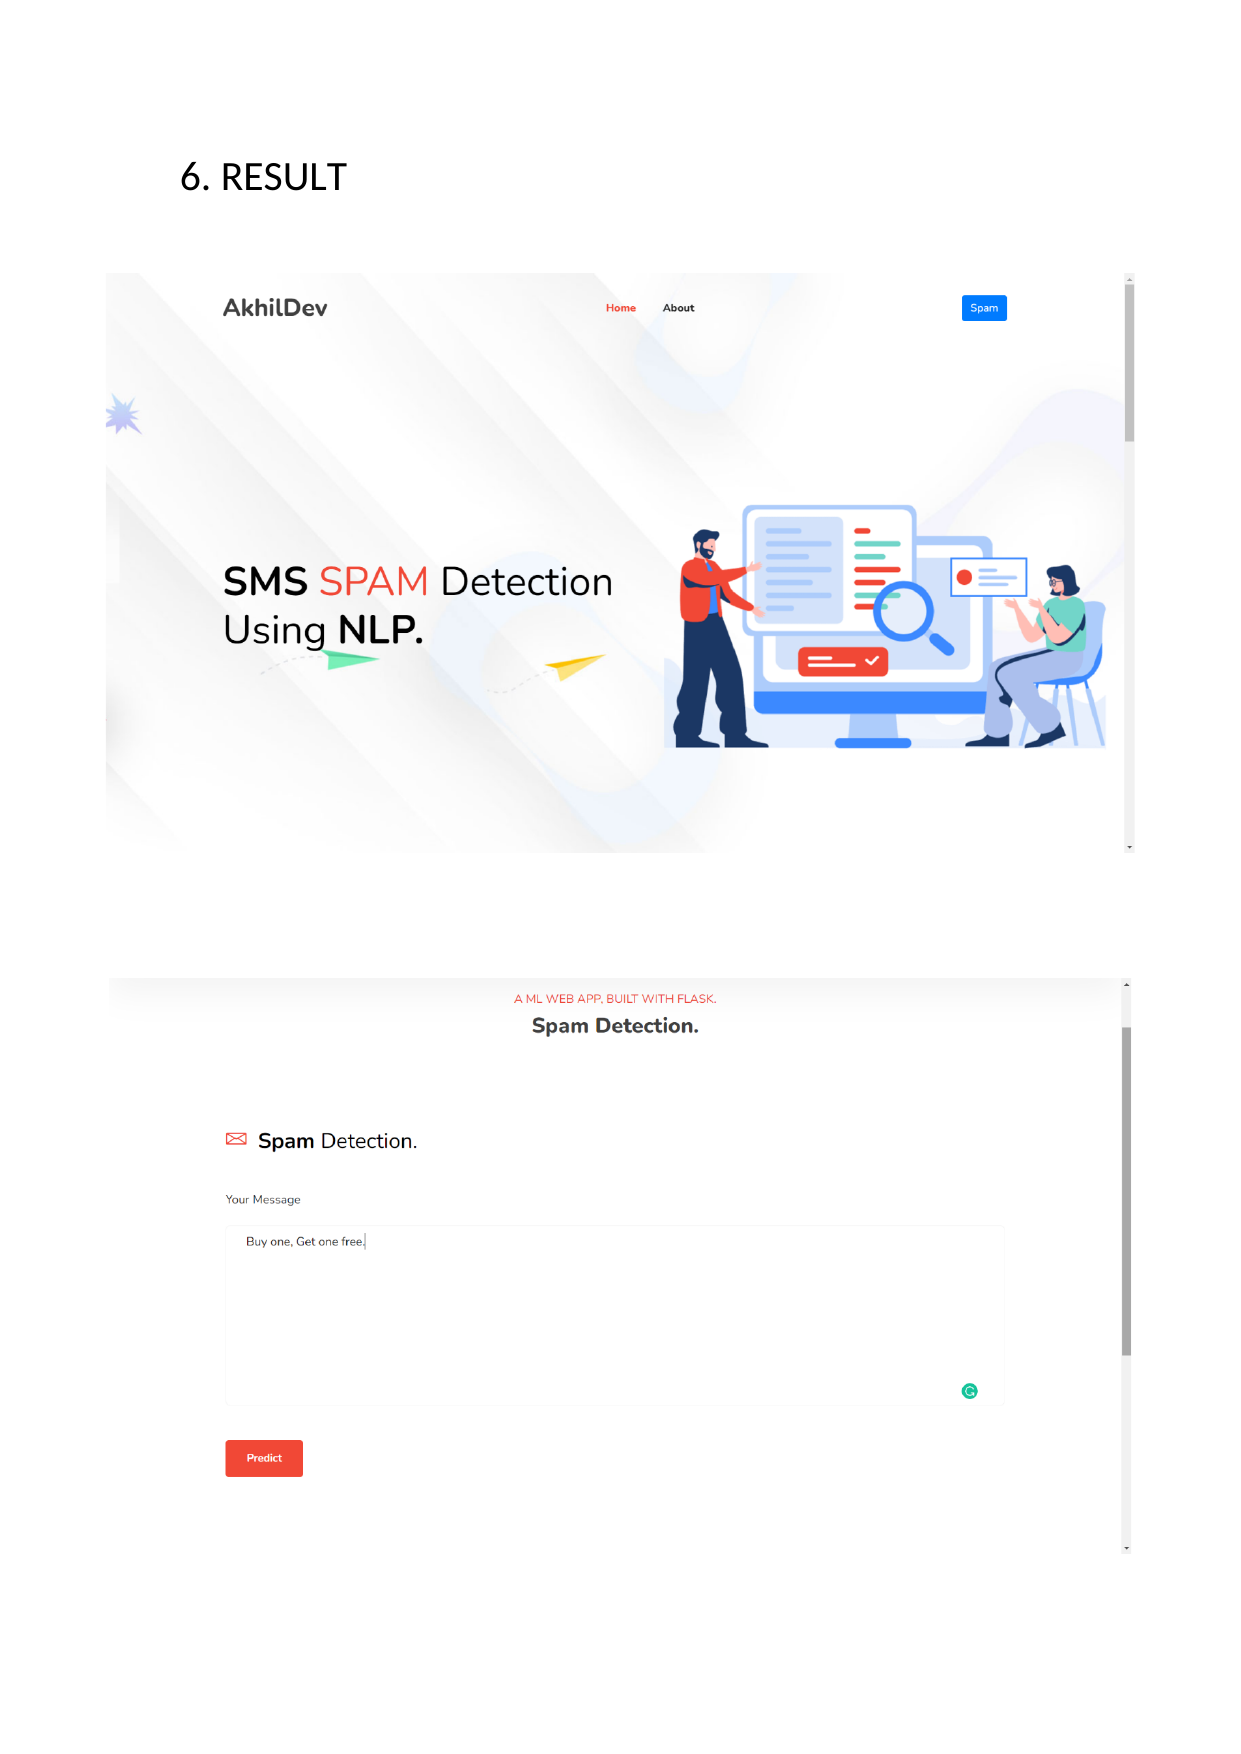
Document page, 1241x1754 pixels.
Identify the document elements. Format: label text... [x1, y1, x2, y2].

picture [109, 978, 1132, 1554]
text 6. RESULT [179, 150, 1090, 201]
picture [105, 273, 1135, 853]
